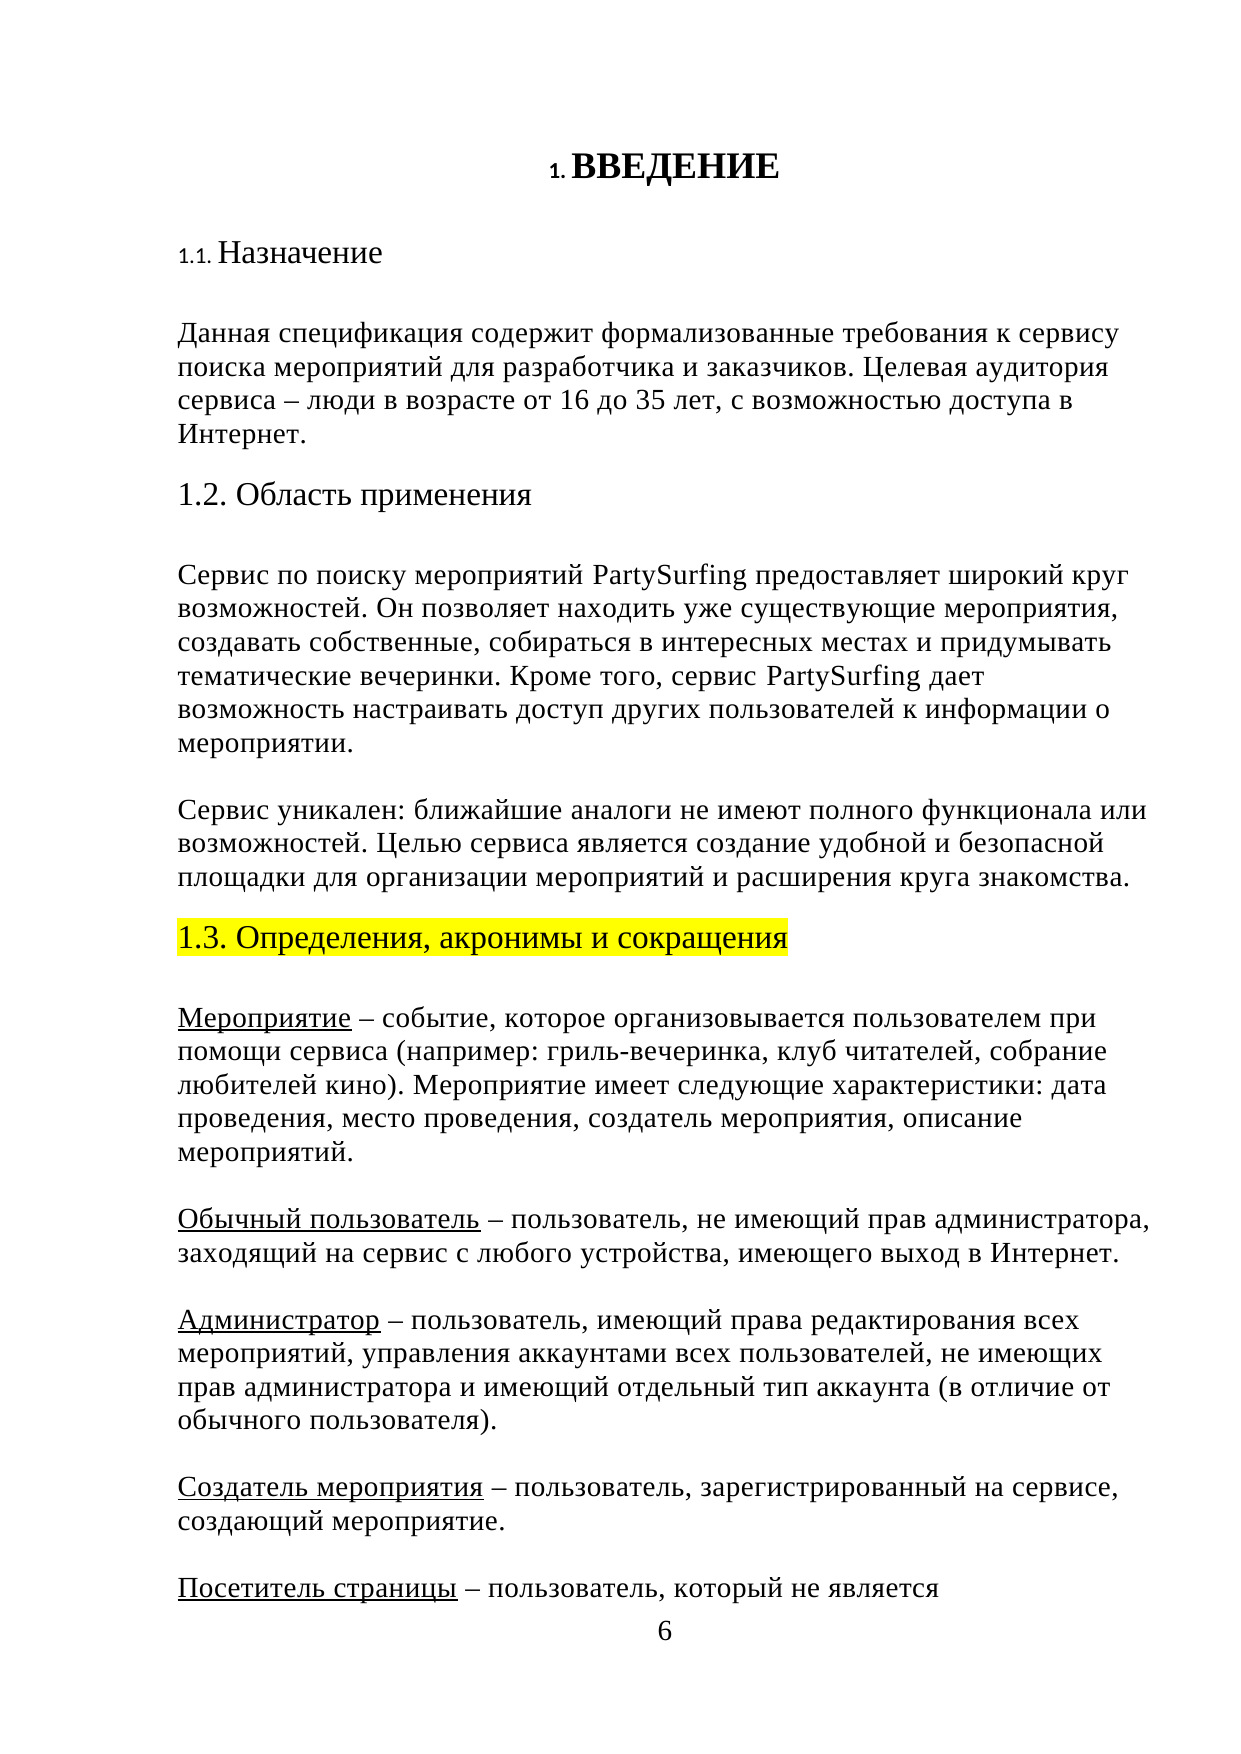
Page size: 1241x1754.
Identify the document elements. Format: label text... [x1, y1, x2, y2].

text Администратор – пользователь, имеющий права редактирования всех мероприятий, управления аккаунтами всех пользователей, не имеющих прав администратора и имеющий отдельный тип аккаунта (в отличие от обычного пользователя). [177, 1302, 1152, 1436]
text Сервис по поиску мероприятий PartySurfing предоставляет широкий круг возможностей. Он позволяет находить уже существующие мероприятия, создавать собственные, собираться в интересных местах и придумывать тематические вечеринки. Кроме того, сервис PartySurfing дает возможность настраивать доступ других пользователей к информации о мероприятии. [177, 557, 1152, 758]
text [177, 1570, 1152, 1604]
subtitle Введение [177, 143, 1152, 186]
text Мероприятие – событие, которое организовывается пользователем при помощи сервиса (например: гриль-вечеринка, клуб читателей, собрание любителей кино). Мероприятие имеет следующие характеристики: дата проведения, место проведения, создатель мероприятия, описание мероприятий. [177, 1000, 1152, 1168]
subtitle Определения, акронимы и сокращения [177, 917, 1152, 956]
text Обычный пользователь – пользователь, не имеющий прав администратора, заходящий на сервис с любого устройства, имеющего выход в Интернет. [177, 1201, 1152, 1268]
text Сервис уникален: ближайшие аналоги не имеют полного функционала или возможностей. Целью сервиса является создание удобной и безопасной площадки для организации мероприятий и расширения круга знакомства. [177, 792, 1152, 892]
subtitle Область применения [177, 474, 1152, 513]
subtitle Назначение [177, 233, 1152, 271]
text Данная спецификация содержит формализованные требования к сервису поиска мероприятий для разработчика и заказчиков. Целевая аудитория сервиса – люди в возрасте от 16 до 35 лет, с возможностью доступа в Интернет. [177, 315, 1152, 449]
text Создатель мероприятия – пользователь, зарегистрированный на сервисе, создающий мероприятие. [177, 1469, 1152, 1537]
